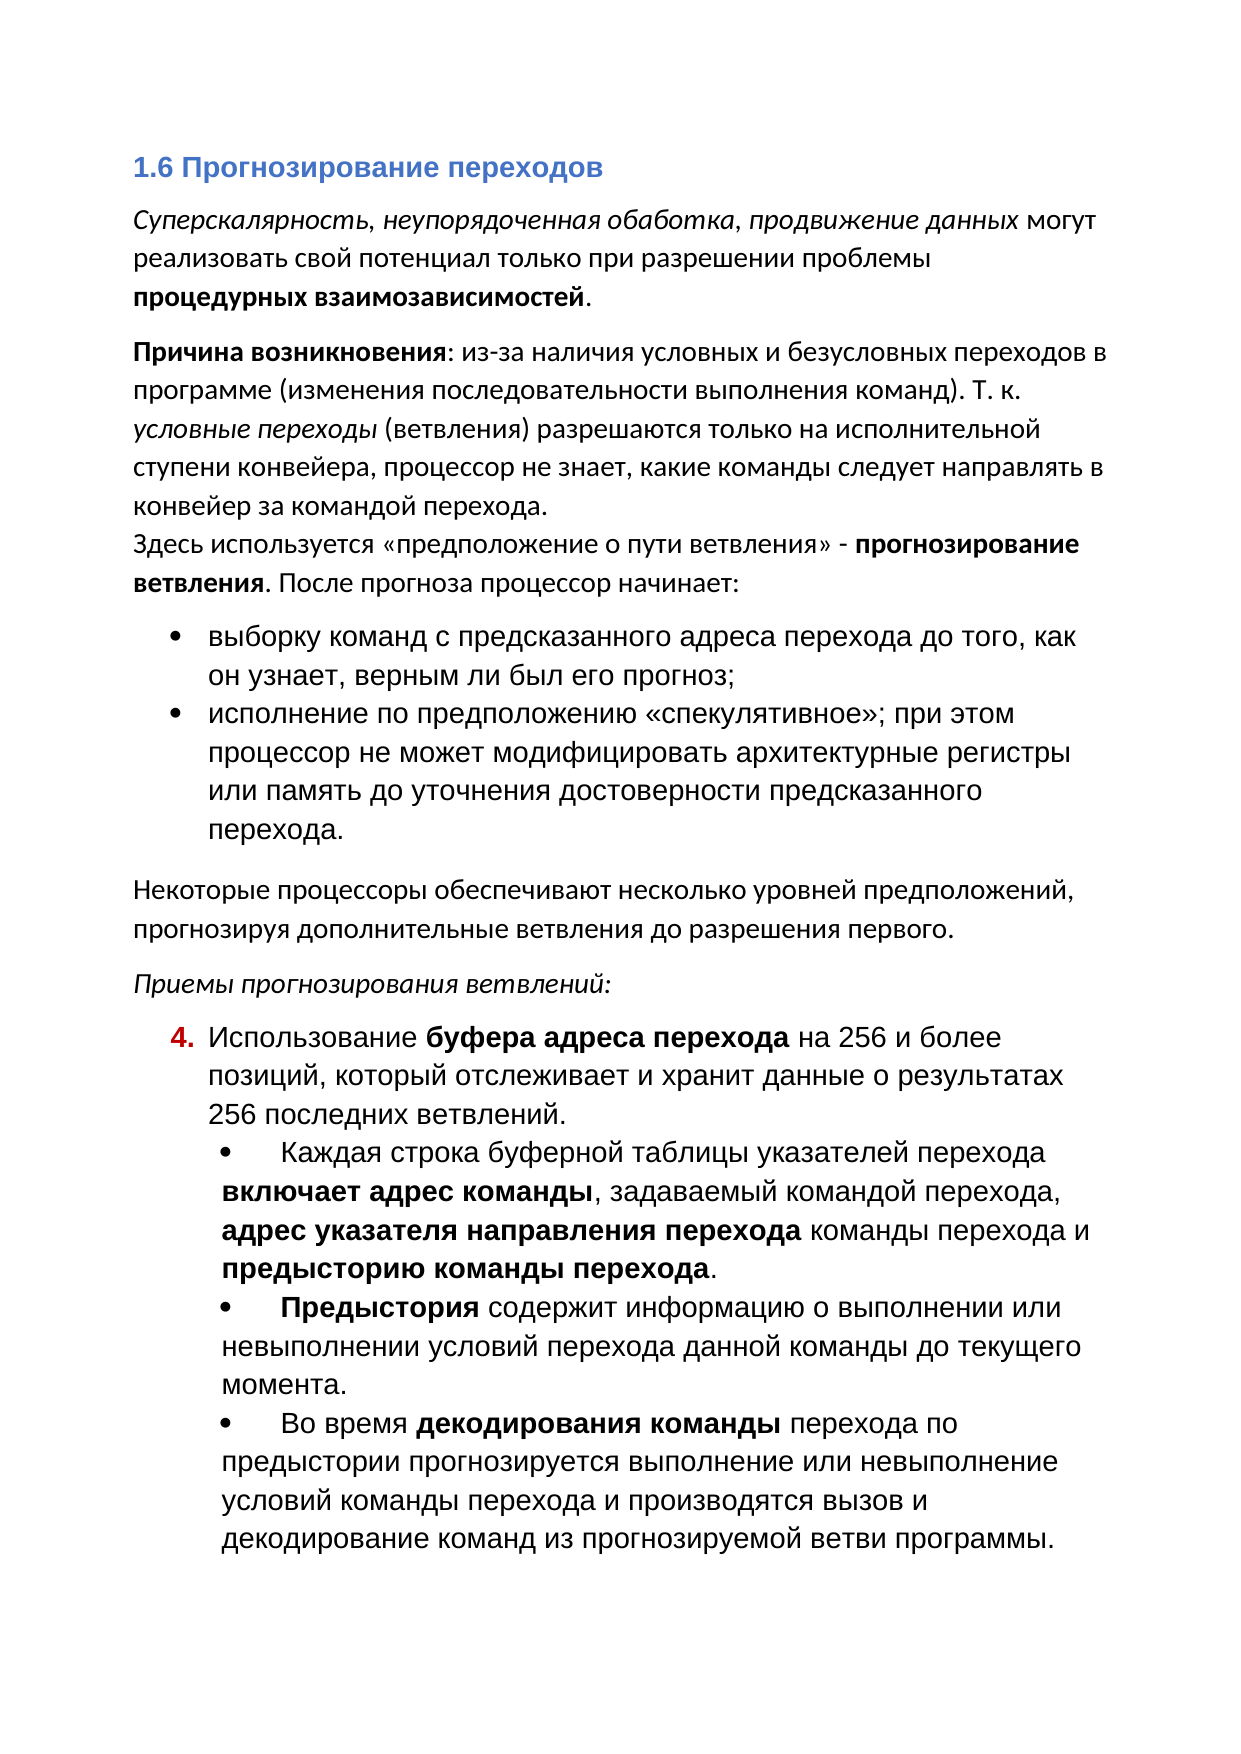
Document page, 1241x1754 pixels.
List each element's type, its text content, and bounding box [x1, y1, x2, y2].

text Некоторые процессоры обеспечивают несколько уровней предположений, прогнозируя дополнительные ветвления до разрешения первого. [133, 871, 1109, 945]
list Использование буфера адреса перехода на 256 и более позиций, который отслеживает и хранит данные о результатах 256 последних ветвлений. [170, 1020, 1109, 1131]
text Суперскалярность, неупорядоченная обаботка, продвижение данных могут реализовать свой потенциал только при разрешении проблемы процедурных взаимозависимостей. [133, 201, 1109, 313]
list Каждая строка буферной таблицы указателей перехода включает адрес команды, задаваемый командой перехода, адрес указателя направления перехода команды перехода и предысторию команды перехода. [220, 1136, 1109, 1285]
subtitle 1.6 Прогнозирование переходов [133, 150, 1109, 183]
text Приемы прогнозирования ветвлений: [133, 965, 1109, 1000]
text Причина возникновения: из-за наличия условных и безусловных переходов в программе (изменения последовательности выполнения команд). Т. к. условные переходы (ветвления) разрешаются только на исполнительной ступени конвейера, процессор не знает, какие команды следует направлять в конвейер за командой перехода. Здесь используется «предположение о пути ветвления» - прогнозирование ветвления. После прогноза процессор начинает: [133, 333, 1109, 599]
list выборку команд с предсказанного адреса перехода до того, как он узнает, верным ли был его прогноз; [170, 619, 1109, 691]
list Предыстория содержит информацию о выполнении или невыполнении условий перехода данной команды до текущего момента. [220, 1290, 1109, 1401]
list исполнение по предположению «спекулятивное»; при этом процессор не может модифицировать архитектурные регистры или память до уточнения достоверности предсказанного перехода. [170, 696, 1109, 845]
list Во время декодирования команды перехода по предыстории прогнозируется выполнение или невыполнение условий команды перехода и производятся вызов и декодирование команд из прогнозируемой ветви программы. [220, 1406, 1109, 1555]
